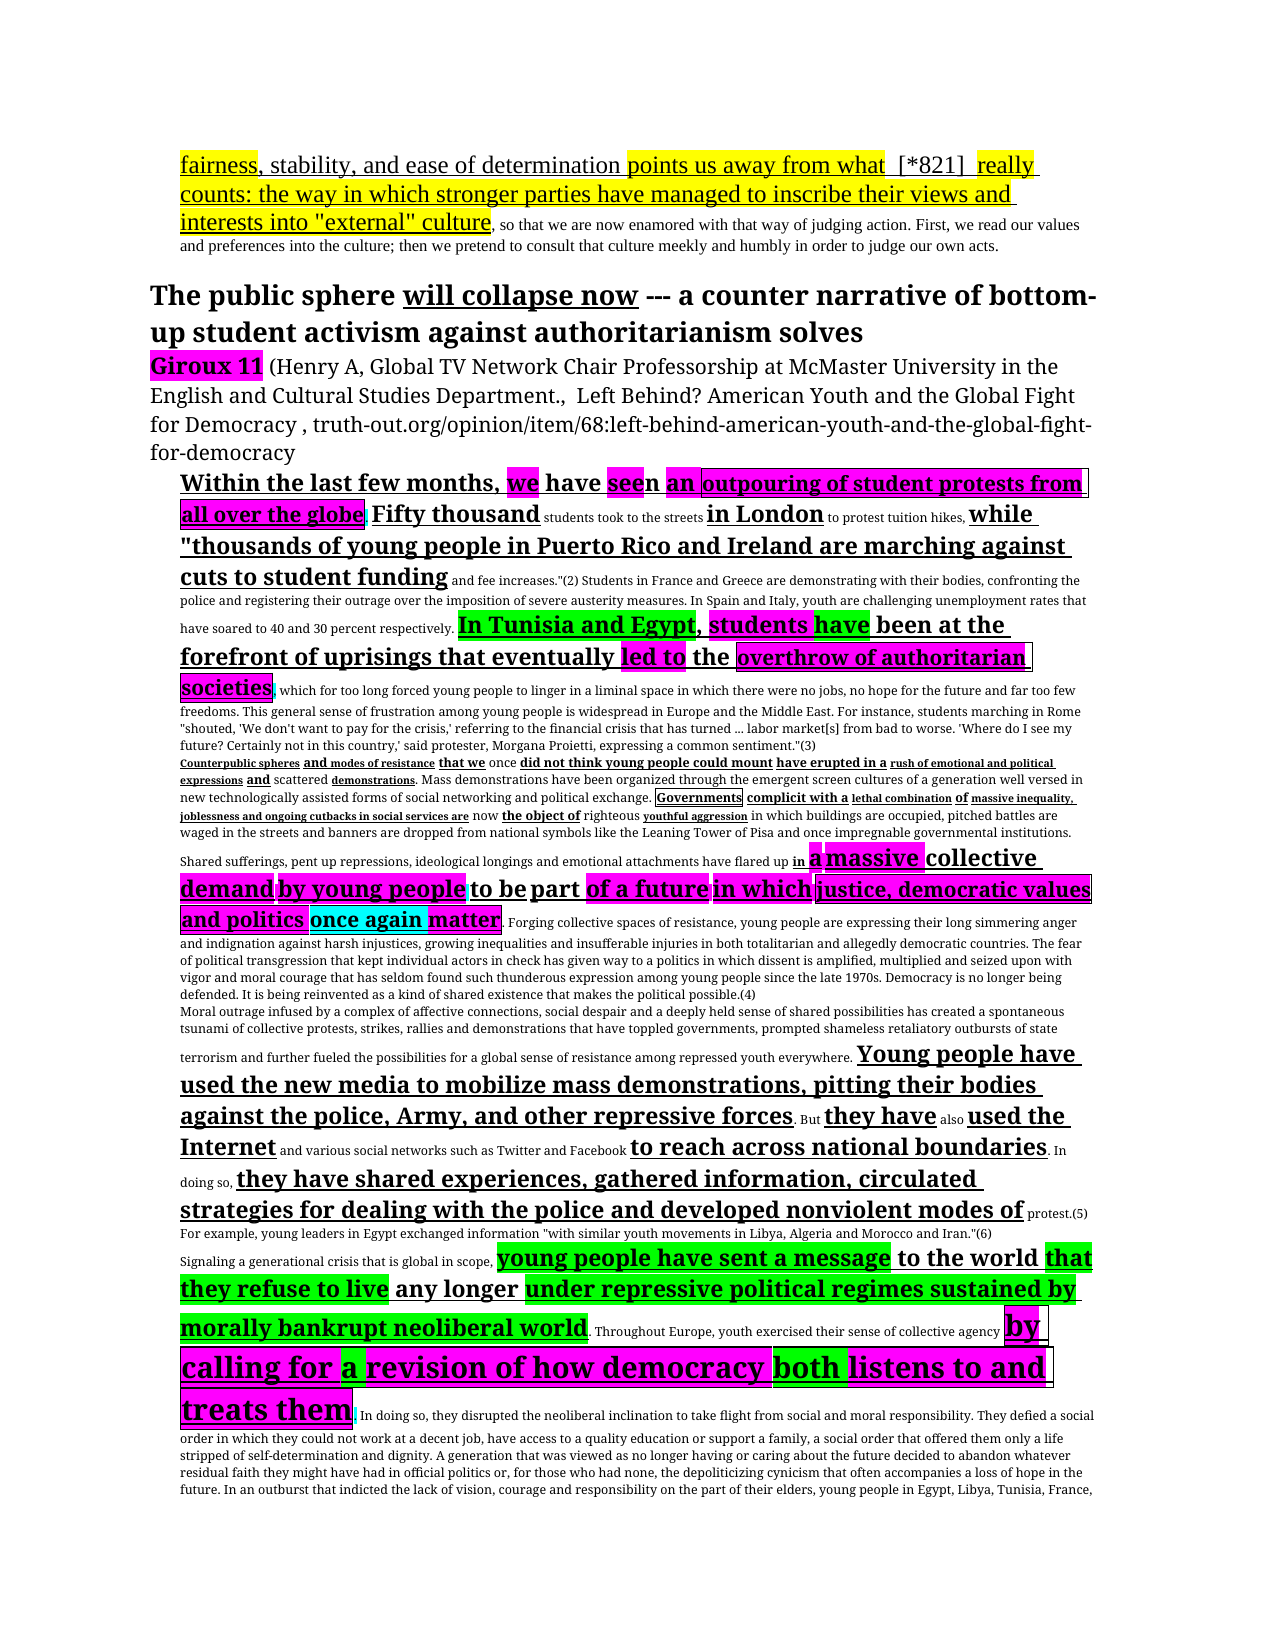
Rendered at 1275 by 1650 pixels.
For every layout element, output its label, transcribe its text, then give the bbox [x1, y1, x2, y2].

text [180, 150, 1095, 255]
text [180, 1242, 1095, 1498]
text Counterpublic spheres and modes of resistance that we once did not think young people could mount have erupted in a rush of emotional and political expressions and scattered demonstrations. Mass demonstrations have been organized through the emergent screen cultures of a generation well versed in new technologically assisted forms of social networking and political exchange. Governments complicit with a lethal combination of massive inequality, joblessness and ongoing cutbacks in social services are now the object of righteous youthful aggression in which buildings are occupied, pitched battles are waged in the streets and banners are dropped from national symbols like the Leaning Tower of Pisa and once impregnable governmental institutions. Shared sufferings, pent up repressions, ideological longings and emotional attachments have flared up in a massive collective demand by young people to be part of a future in which justice, democratic values and politics once again matter. Forging collective spaces of resistance, young people are expressing their long simmering anger and indignation against harsh injustices, growing inequalities and insufferable injuries in both totalitarian and allegedly democratic countries. The fear of political transgression that kept individual actors in check has given way to a politics in which dissent is amplified, multiplied and seized upon with vigor and moral courage that has seldom found such thunderous expression among young people since the late 1970s. Democracy is no longer being defended. It is being reinvented as a kind of shared existence that makes the political possible.(4) [180, 754, 1095, 1003]
text Moral outrage infused by a complex of affective connections, social despair and a deeply held sense of shared possibilities has created a spontaneous tsunami of collective protests, strikes, rallies and demonstrations that have toppled governments, prompted shameless retaliatory outbursts of state terrorism and further fueled the possibilities for a global sense of resistance among repressed youth everywhere. Young people have used the new media to mobilize mass demonstrations, pitting their bodies against the police, Army, and other repressive forces. But they have also used the Internet and various social networks such as Twitter and Facebook to reach across national boundaries. In doing so, they have shared experiences, gathered information, circulated strategies for dealing with the police and developed nonviolent modes of protest.(5) For example, young leaders in Egypt exchanged information "with similar youth movements in Libya, Algeria and Morocco and Iran."(6) [180, 1003, 1095, 1242]
text Within the last few months, we have seen an outpouring of student protests from all over the globe. Fifty thousand students took to the streets in London to protest tuition hikes, while "thousands of young people in Puerto Rico and Ireland are marching against cuts to student funding and fee increases."(2) Students in France and Greece are demonstrating with their bodies, confronting the police and registering their outrage over the imposition of severe austerity measures. In Spain and Italy, youth are challenging unemployment rates that have soared to 40 and 30 percent respectively. In Tunisia and Egypt, students have been at the forefront of uprisings that eventually led to the overthrow of authoritarian societies, which for too long forced young people to linger in a liminal space in which there were no jobs, no hope for the future and far too few freedoms. This general sense of frustration among young people is widespread in Europe and the Middle East. For instance, students marching in Rome "shouted, 'We don't want to pay for the crisis,' referring to the financial crisis that has turned ... labor market[s] from bad to worse. 'Where do I see my future? Certainly not in this country,' said protester, Morgana Proietti, expressing a common sentiment."(3) [180, 467, 1095, 754]
text The public sphere will collapse now --- a counter narrative of bottom-up student activism against authoritarianism solves [150, 276, 1125, 350]
text Giroux 11 (Henry A, Global TV Network Chair Professorship at McMaster University in the English and Cultural Studies Department., Left Behind? American Youth and the Global Fight for Democracy , truth-out.org/opinion/item/68:left-behind-american-youth-and-the-global-fight-for-democracy [150, 350, 1095, 467]
